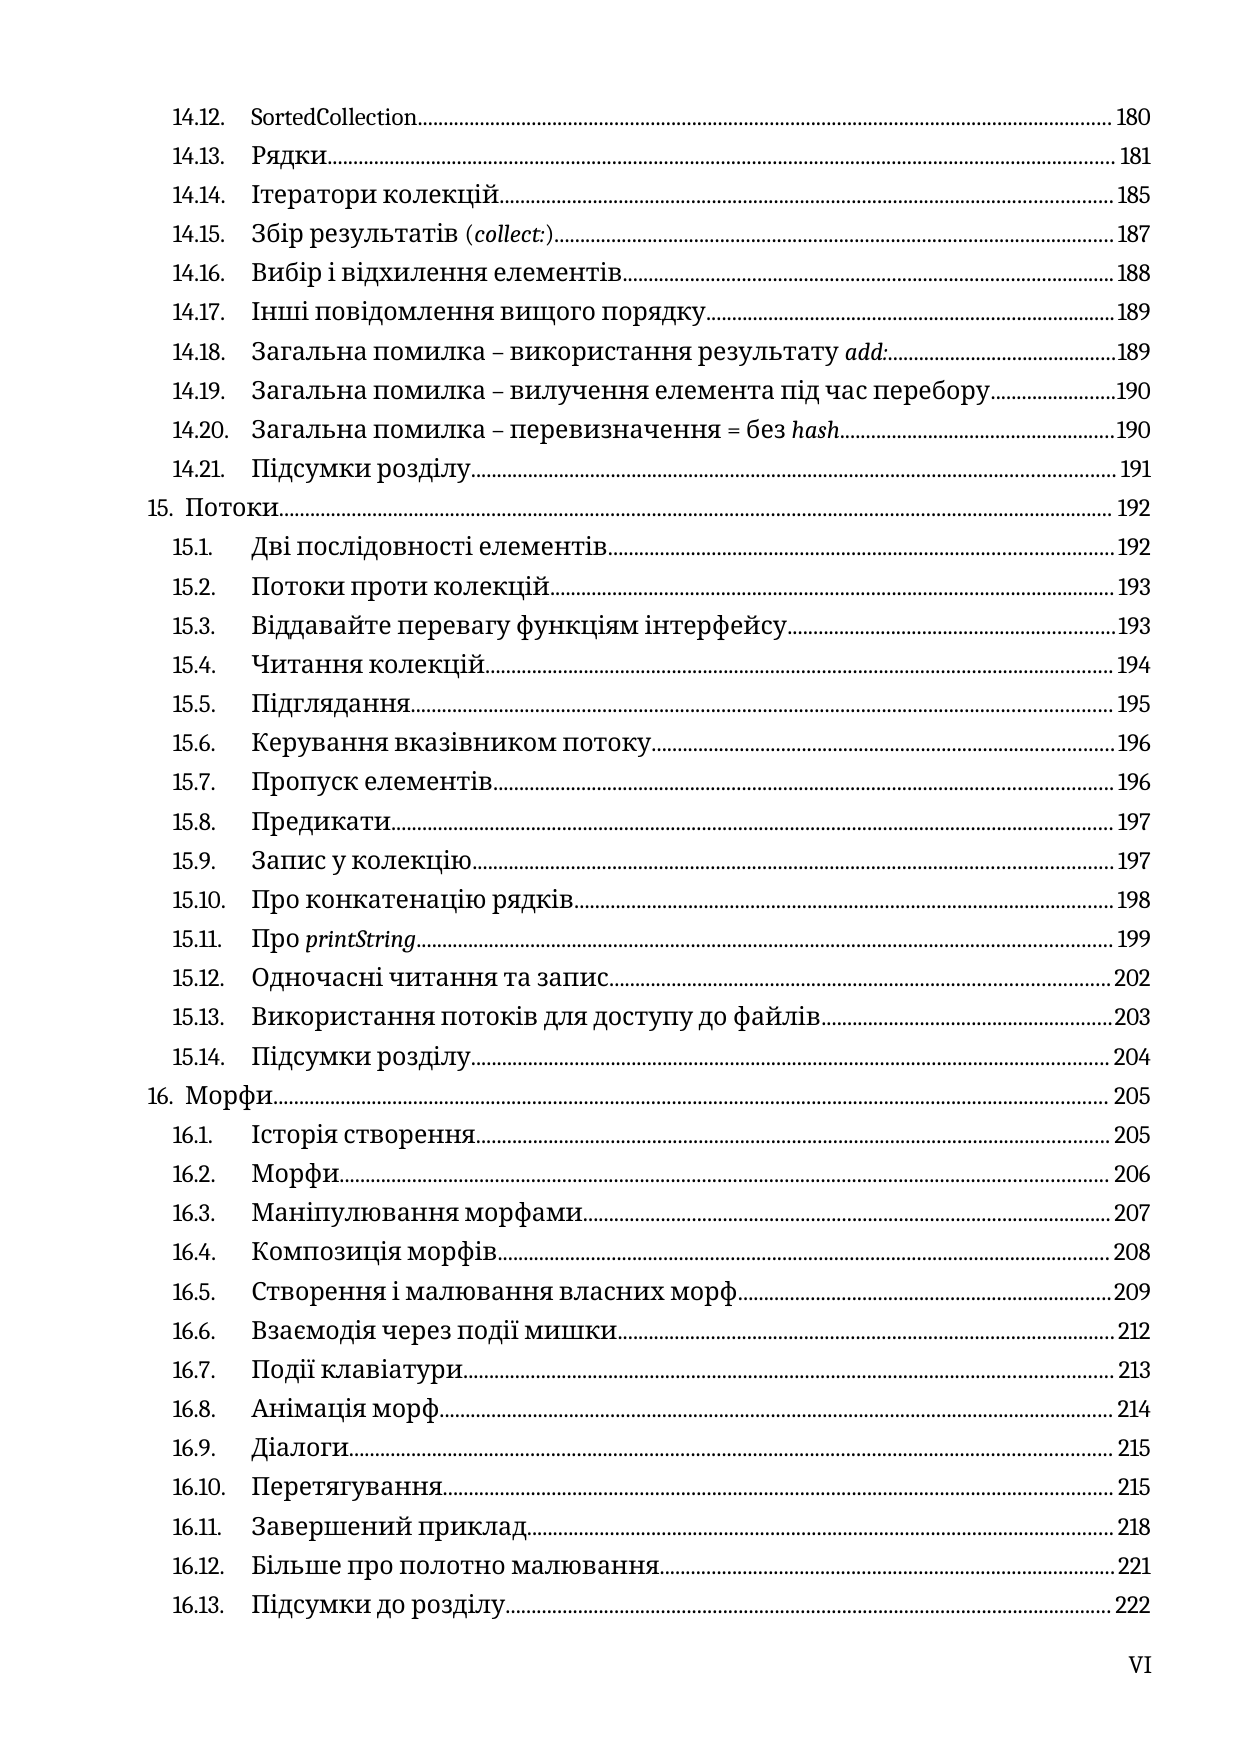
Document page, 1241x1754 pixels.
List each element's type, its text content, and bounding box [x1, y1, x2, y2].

text 16.6. Взаємодія через події мишки 212 [173, 1317, 1152, 1345]
text 16.8. Анімація морф 214 [173, 1395, 1152, 1424]
text 15.8. Предикати 197 [173, 807, 1152, 836]
text 16.2. Морфи 206 [173, 1160, 1152, 1189]
text Потоки 192 [148, 494, 1152, 523]
text 15.10. Про конкатенацію рядків 198 [173, 886, 1152, 914]
text 14.20. Загальна помилка – перевизначення = без hash 190 [173, 416, 1152, 444]
text 14.15. Збір результатів (collect:) 187 [173, 220, 1152, 249]
text 15.5. Підглядання 195 [173, 690, 1152, 719]
text 14.16. Вибір і відхилення елементів 188 [173, 259, 1152, 288]
text 16.13. Підсумки до розділу 222 [173, 1591, 1152, 1619]
text 14.21. Підсумки розділу 191 [173, 455, 1152, 484]
text 15.2. Потоки проти колекцій 193 [173, 572, 1152, 601]
text 15.7. Пропуск елементів 196 [173, 768, 1152, 797]
text 14.13. Рядки 181 [173, 142, 1152, 170]
text 16.1. Історія створення 205 [173, 1121, 1152, 1149]
text 16.4. Композиція морфів 208 [173, 1238, 1152, 1267]
text 16.3. Маніпулювання морфами 207 [173, 1199, 1152, 1228]
text 16.12. Більше про полотно малювання 221 [173, 1552, 1152, 1580]
text 15.4. Читання колекцій 194 [173, 651, 1152, 679]
text 14.14. Ітератори колекцій 185 [173, 181, 1152, 209]
text 15.6. Керування вказівником потоку 196 [173, 729, 1152, 758]
text 14.17. Інші повідомлення вищого порядку 189 [173, 298, 1152, 327]
text 16.10. Перетягування 215 [173, 1473, 1152, 1502]
text 16.7. Події клавіатури 213 [173, 1356, 1152, 1384]
text 15.11. Про printString 199 [173, 925, 1152, 954]
text Морфи 205 [148, 1082, 1152, 1110]
text 15.9. Запис у колекцію 197 [173, 847, 1152, 875]
text 15.14. Підсумки розділу 204 [173, 1042, 1152, 1071]
text 14.12. SortedCollection 180 [173, 102, 1152, 131]
text 15.13. Використання потоків для доступу до файлів 203 [173, 1003, 1152, 1032]
text 15.12. Одночасні читання та запис 202 [173, 964, 1152, 993]
text 16.5. Створення і малювання власних морф 209 [173, 1277, 1152, 1306]
text 15.1. Дві послідовності елементів 192 [173, 533, 1152, 562]
text 15.3. Віддавайте перевагу функціям інтерфейсу 193 [173, 612, 1152, 640]
text 16.11. Завершений приклад 218 [173, 1512, 1152, 1541]
text 16.9. Діалоги 215 [173, 1434, 1152, 1463]
text 14.19. Загальна помилка – вилучення елемента під час перебору 190 [173, 377, 1152, 405]
text 14.18. Загальна помилка – використання результату add: 189 [173, 337, 1152, 366]
